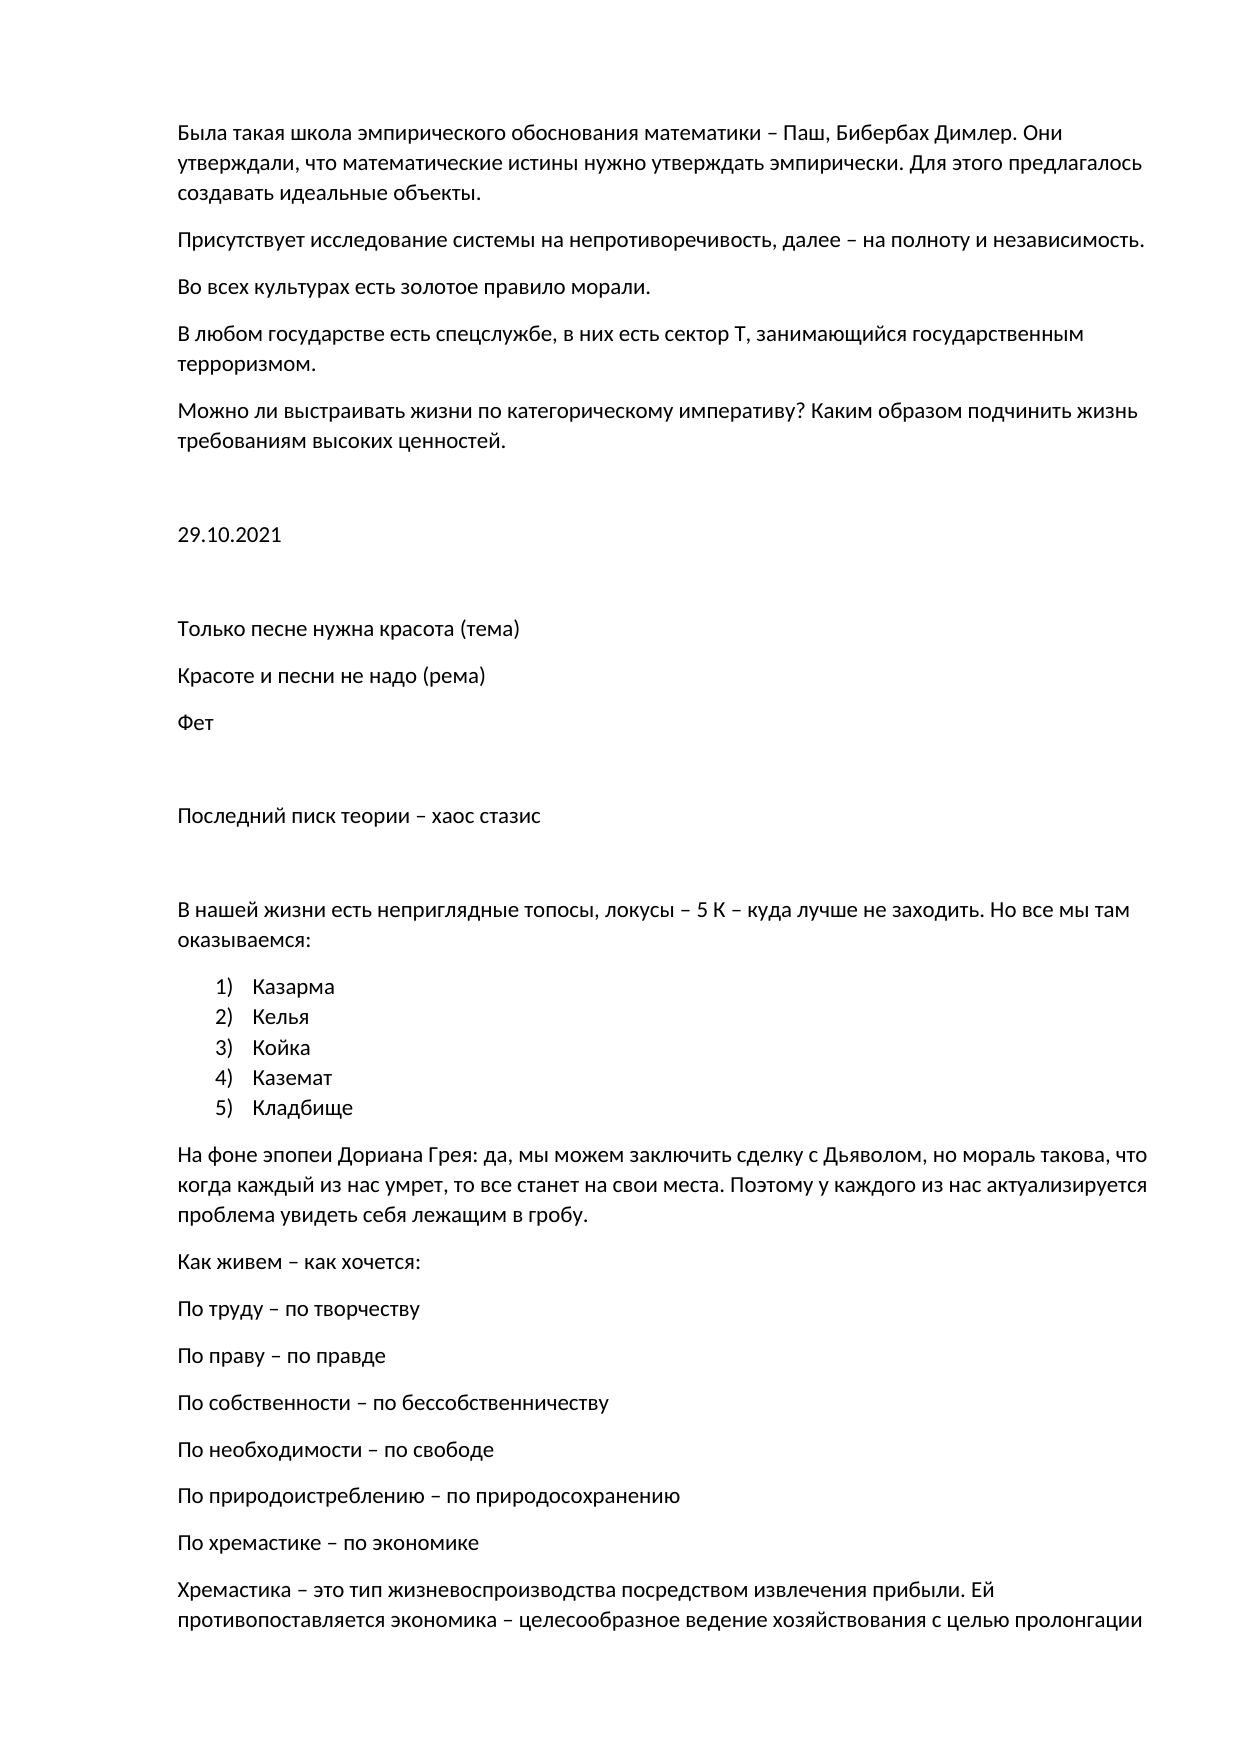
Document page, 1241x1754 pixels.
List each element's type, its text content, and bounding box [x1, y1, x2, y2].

text В нашей жизни есть неприглядные топосы, локусы – 5 К – куда лучше не заходить. Но все мы там оказываемся: [177, 895, 1152, 953]
text По труду – по творчеству [177, 1294, 1152, 1322]
text Была такая школа эмпирического обоснования математики – Паш, Бибербах Димлер. Они утверждали, что математические истины нужно утверждать эмпирически. Для этого предлагалось создавать идеальные объекты. [177, 118, 1152, 207]
list Каземат [215, 1063, 1152, 1091]
text Последний писк теории – хаос стазис [177, 801, 1152, 829]
text Как живем – как хочется: [177, 1247, 1152, 1275]
text Во всех культурах есть золотое правило морали. [177, 272, 1152, 300]
text По необходимости – по свободе [177, 1435, 1152, 1463]
text По природоистреблению – по природосохранению [177, 1482, 1152, 1510]
text Можно ли выстраивать жизни по категорическому императиву? Каким образом подчинить жизнь требованиям высоких ценностей. [177, 396, 1152, 454]
text Присутствует исследование системы на непротиворечивость, далее – на полноту и независимость. [177, 225, 1152, 253]
text По хремастике – по экономике [177, 1528, 1152, 1557]
list Казарма [215, 972, 1152, 1000]
text По праву – по правде [177, 1341, 1152, 1369]
text В любом государстве есть спецслужбе, в них есть сектор Т, занимающийся государственным терроризмом. [177, 319, 1152, 377]
text Фет [177, 708, 1152, 736]
text Только песне нужна красота (тема) [177, 614, 1152, 642]
list Койка [215, 1033, 1152, 1061]
text На фоне эпопеи Дориана Грея: да, мы можем заключить сделку с Дьяволом, но мораль такова, что когда каждый из нас умрет, то все станет на свои места. Поэтому у каждого из нас актуализируется проблема увидеть себя лежащим в гробу. [177, 1140, 1152, 1228]
text 29.10.2021 [177, 520, 1152, 548]
text Красоте и песни не надо (рема) [177, 661, 1152, 689]
list Кладбище [215, 1093, 1152, 1121]
list Келья [215, 1002, 1152, 1031]
text По собственности – по бессобственничеству [177, 1388, 1152, 1416]
